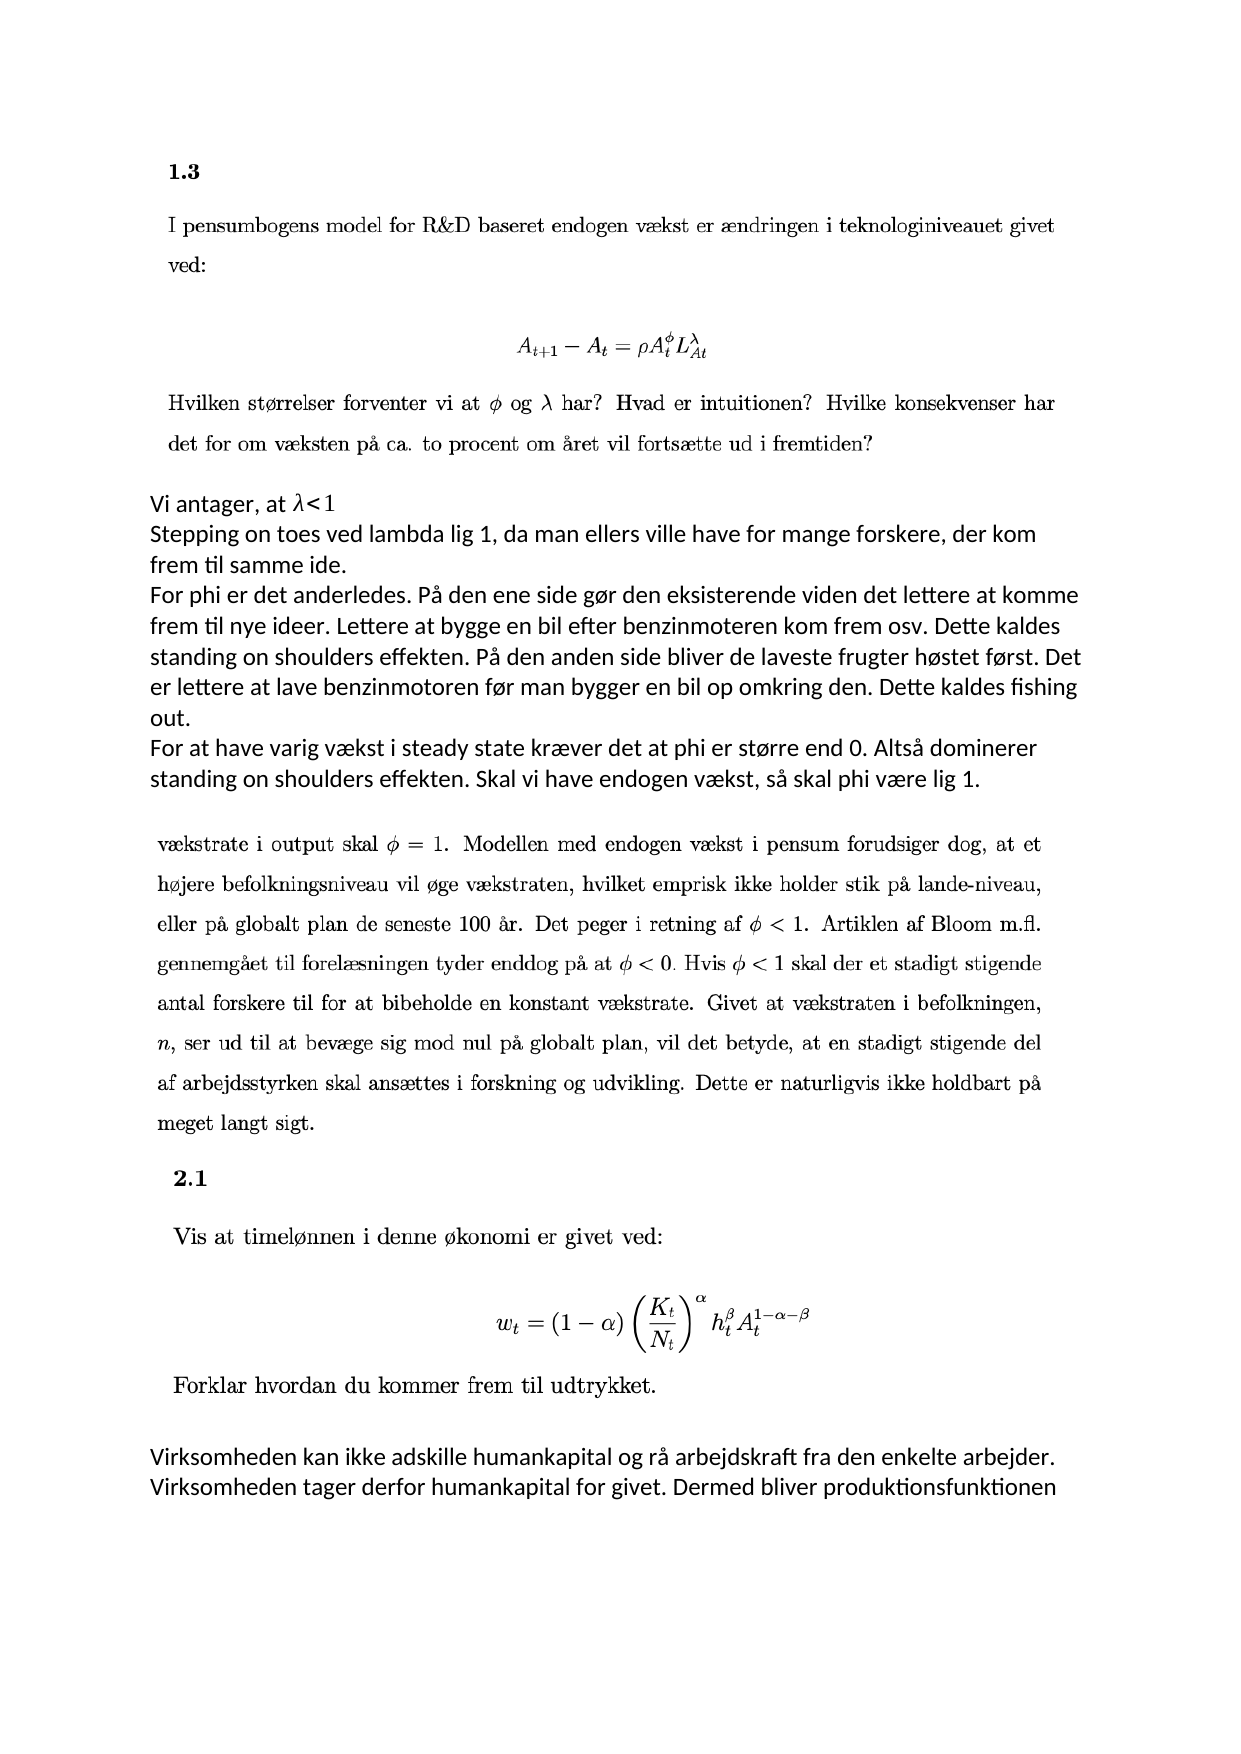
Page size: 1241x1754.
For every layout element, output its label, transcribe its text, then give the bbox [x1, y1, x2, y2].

text Virksomheden kan ikke adskille humankapital og rå arbejdskraft fra den enkelte arbejder. Virksomheden tager derfor humankapital for givet. Dermed bliver produktionsfunktionen [150, 1441, 1090, 1502]
picture [150, 150, 1091, 488]
text Vi antager, at [150, 488, 1090, 518]
text For at have varig vækst i steady state kræver det at phi er større end 0. Altså dominerer standing on shoulders effekten. Skal vi have endogen vækst, så skal phi være lig 1. [150, 732, 1090, 793]
text Stepping on toes ved lambda lig 1, da man ellers ville have for mange forskere, der kom frem til samme ide. [150, 518, 1090, 579]
picture [150, 823, 1091, 1441]
text For phi er det anderledes. På den ene side gør den eksisterende viden det lettere at komme frem til nye ideer. Lettere at bygge en bil efter benzinmoteren kom frem osv. Dette kaldes standing on shoulders effekten. På den anden side bliver de laveste frugter høstet først. Det er lettere at lave benzinmotoren før man bygger en bil op omkring den. Dette kaldes fishing out. [150, 579, 1090, 732]
